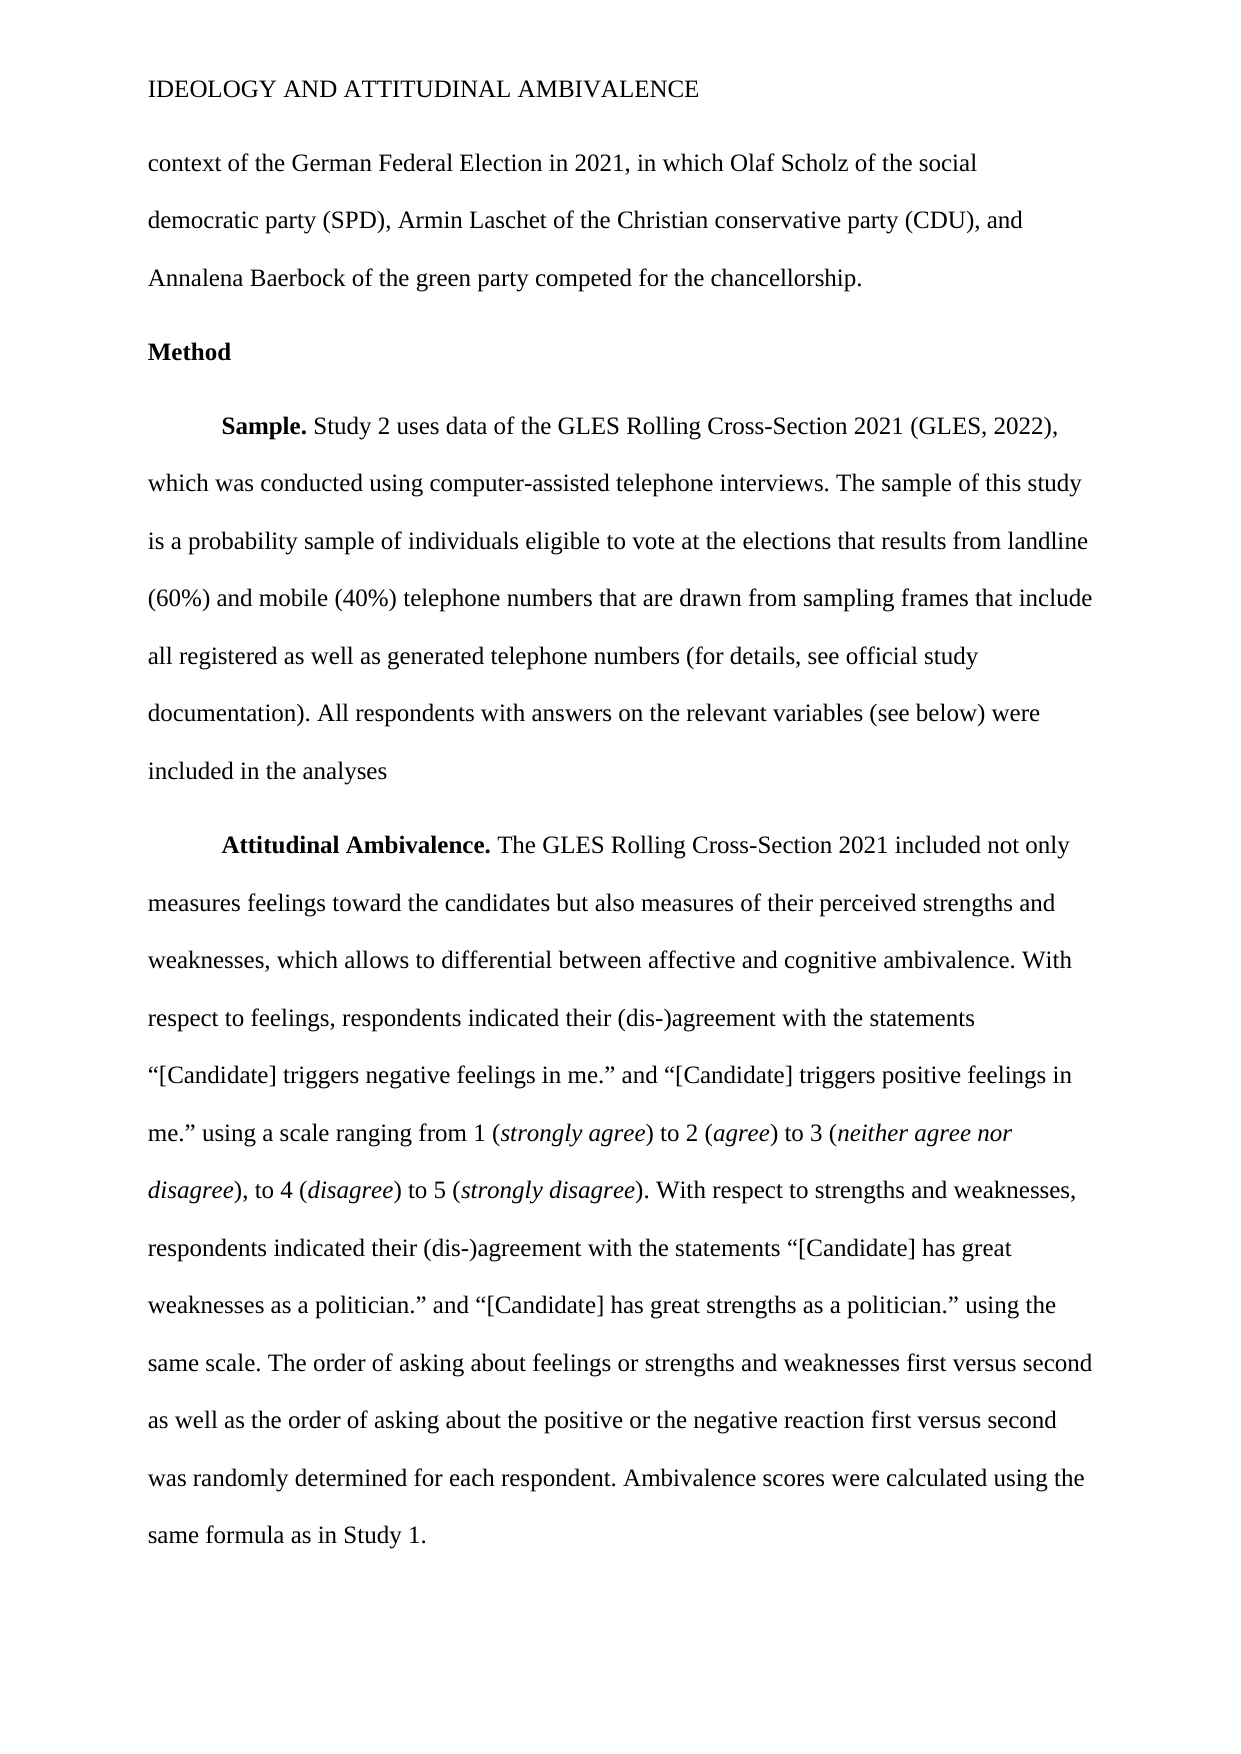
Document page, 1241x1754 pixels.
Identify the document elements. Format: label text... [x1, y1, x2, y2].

text Sample. Study 2 uses data of the GLES Rolling Cross-Section 2021 (GLES, 2022), which was conducted using computer-assisted telephone interviews. The sample of this study is a probability sample of individuals eligible to vote at the elections that results from landline (60%) and mobile (40%) telephone numbers that are drawn from sampling frames that include all registered as well as generated telephone numbers (for details, see official study documentation). All respondents with answers on the relevant variables (see below) were included in the analyses [148, 411, 1093, 785]
text Method [148, 337, 1093, 366]
text Attitudinal Ambivalence. The GLES Rolling Cross-Section 2021 included not only measures feelings toward the candidates but also measures of their perceived strengths and weaknesses, which allows to differential between affective and cognitive ambivalence. With respect to feelings, respondents indicated their (dis-)agreement with the statements “[Candidate] triggers negative feelings in me.” and “[Candidate] triggers positive feelings in me.” using a scale ranging from 1 (strongly agree) to 2 (agree) to 3 (neither agree nor disagree), to 4 (disagree) to 5 (strongly disagree). With respect to strengths and weaknesses, respondents indicated their (dis-)agreement with the statements “[Candidate] has great weaknesses as a politician.” and “[Candidate] has great strengths as a politician.” using the same scale. The order of asking about feelings or strengths and weaknesses first versus second as well as the order of asking about the positive or the negative reaction first versus second was randomly determined for each respondent. Ambivalence scores were calculated using the same formula as in Study 1. [148, 830, 1093, 1549]
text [148, 148, 1093, 291]
